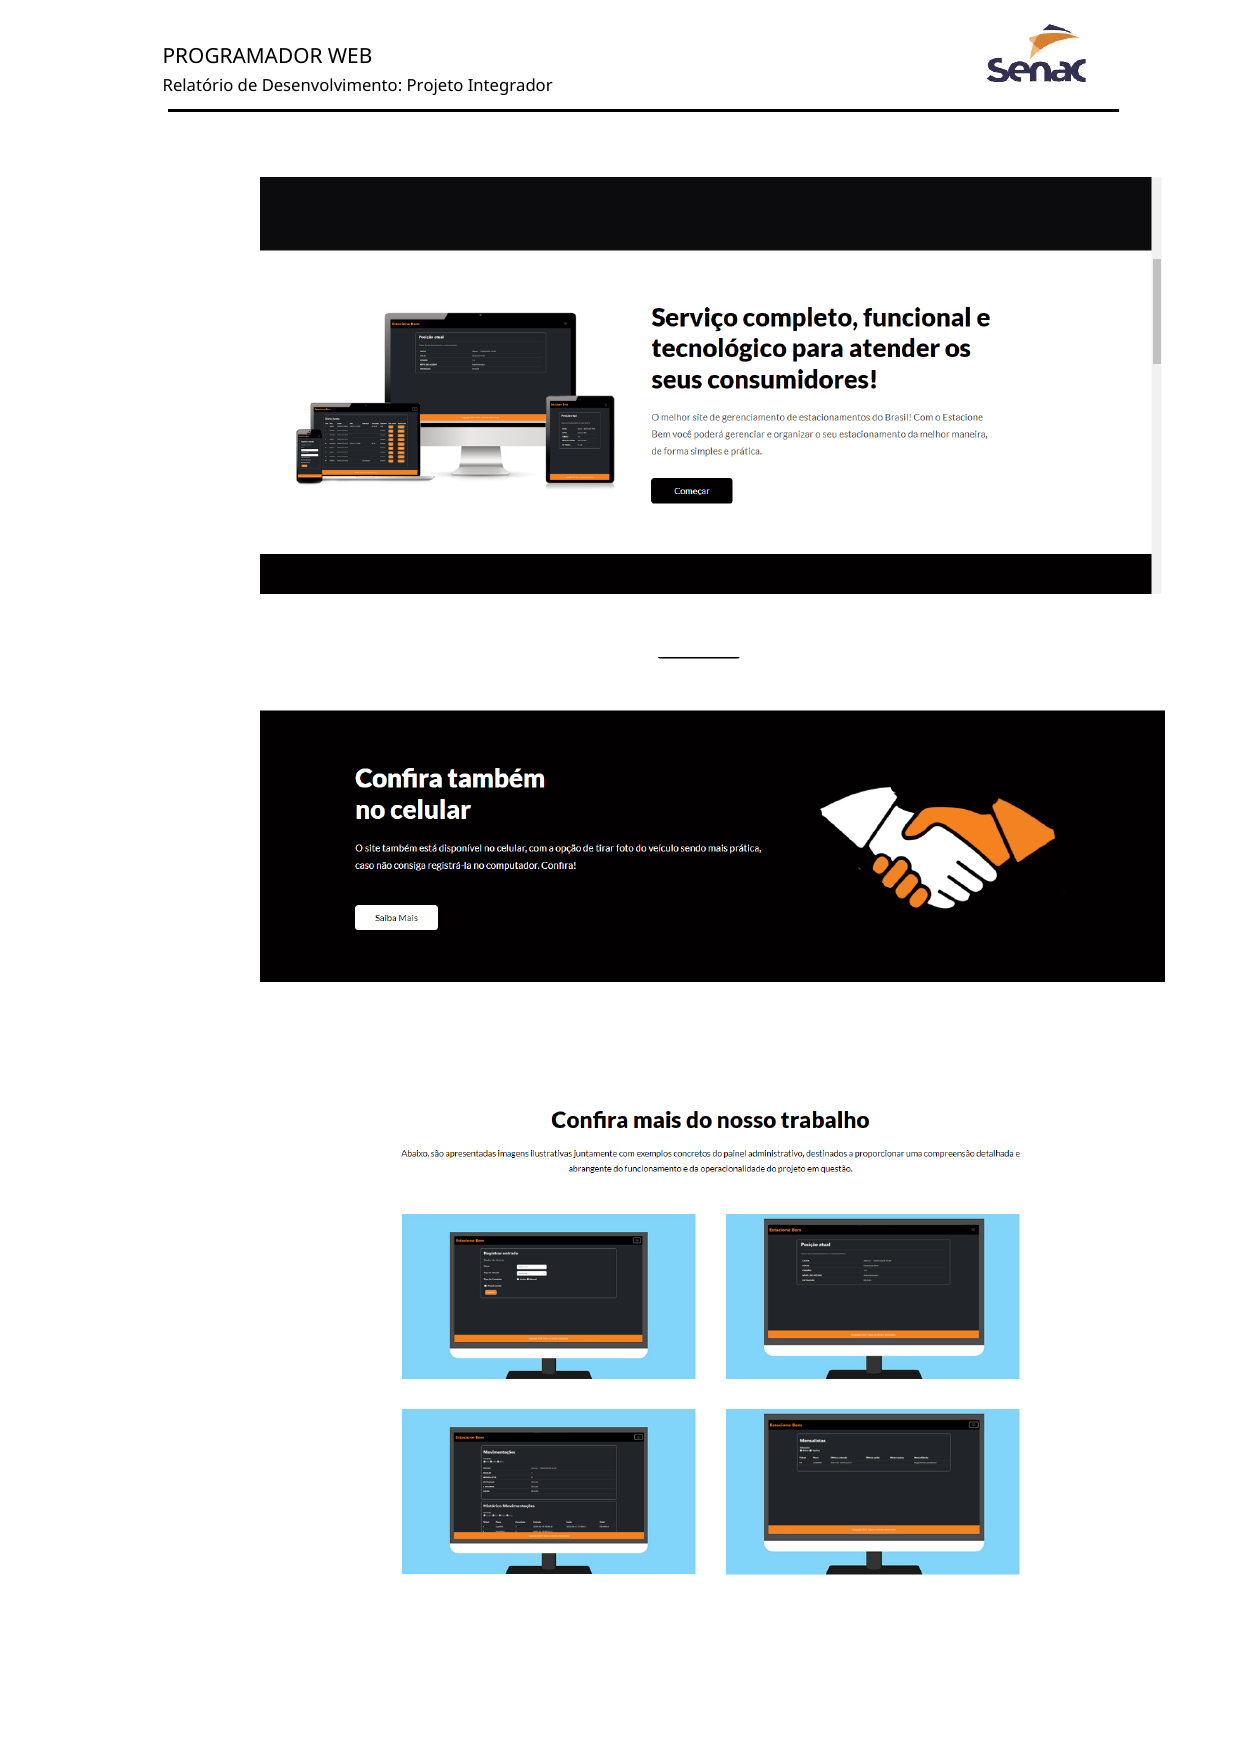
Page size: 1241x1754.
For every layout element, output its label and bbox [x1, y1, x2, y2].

picture [986, 24, 1086, 82]
picture [260, 657, 1165, 1014]
picture [260, 1077, 1161, 1614]
picture [260, 177, 1162, 594]
